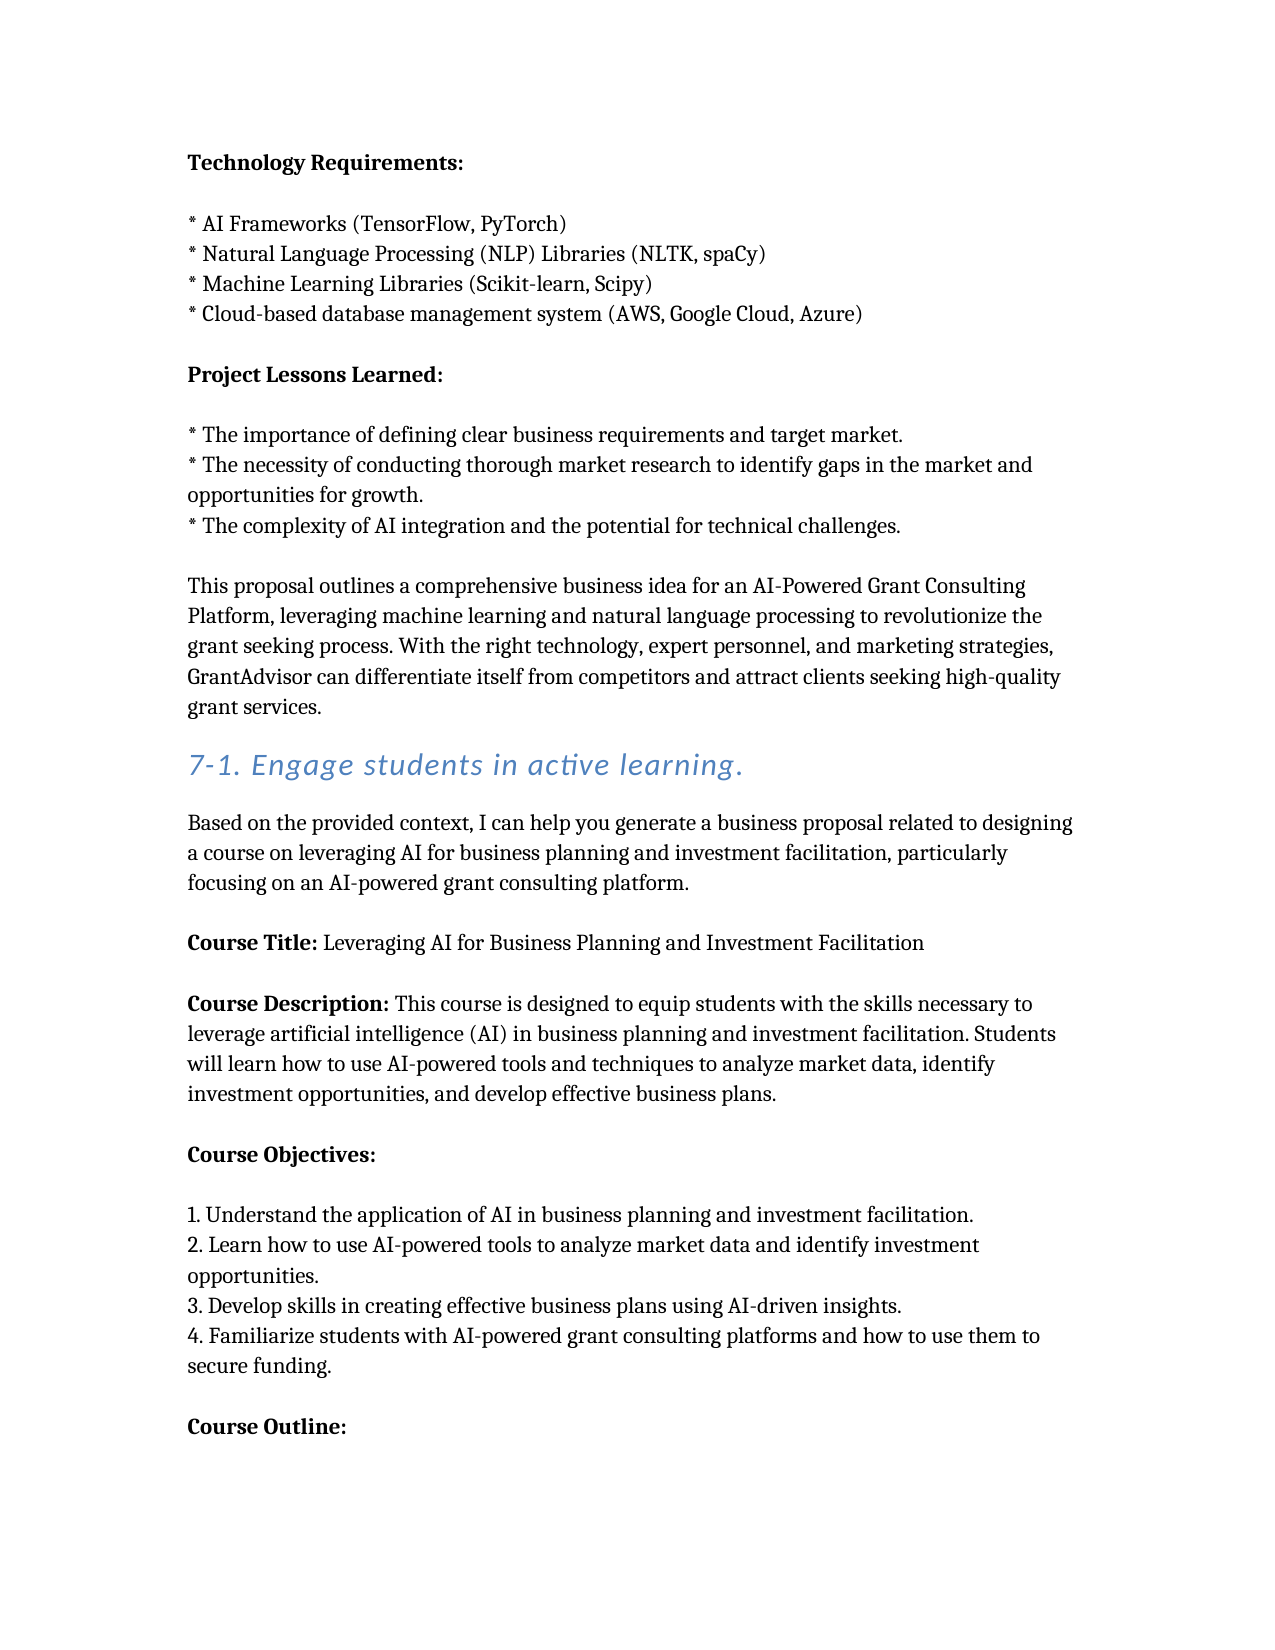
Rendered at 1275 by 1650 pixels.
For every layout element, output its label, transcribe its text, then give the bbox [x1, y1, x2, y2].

subtitle 7-1. Engage students in active learning. [187, 745, 1087, 783]
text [187, 809, 1087, 1470]
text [187, 150, 1087, 720]
